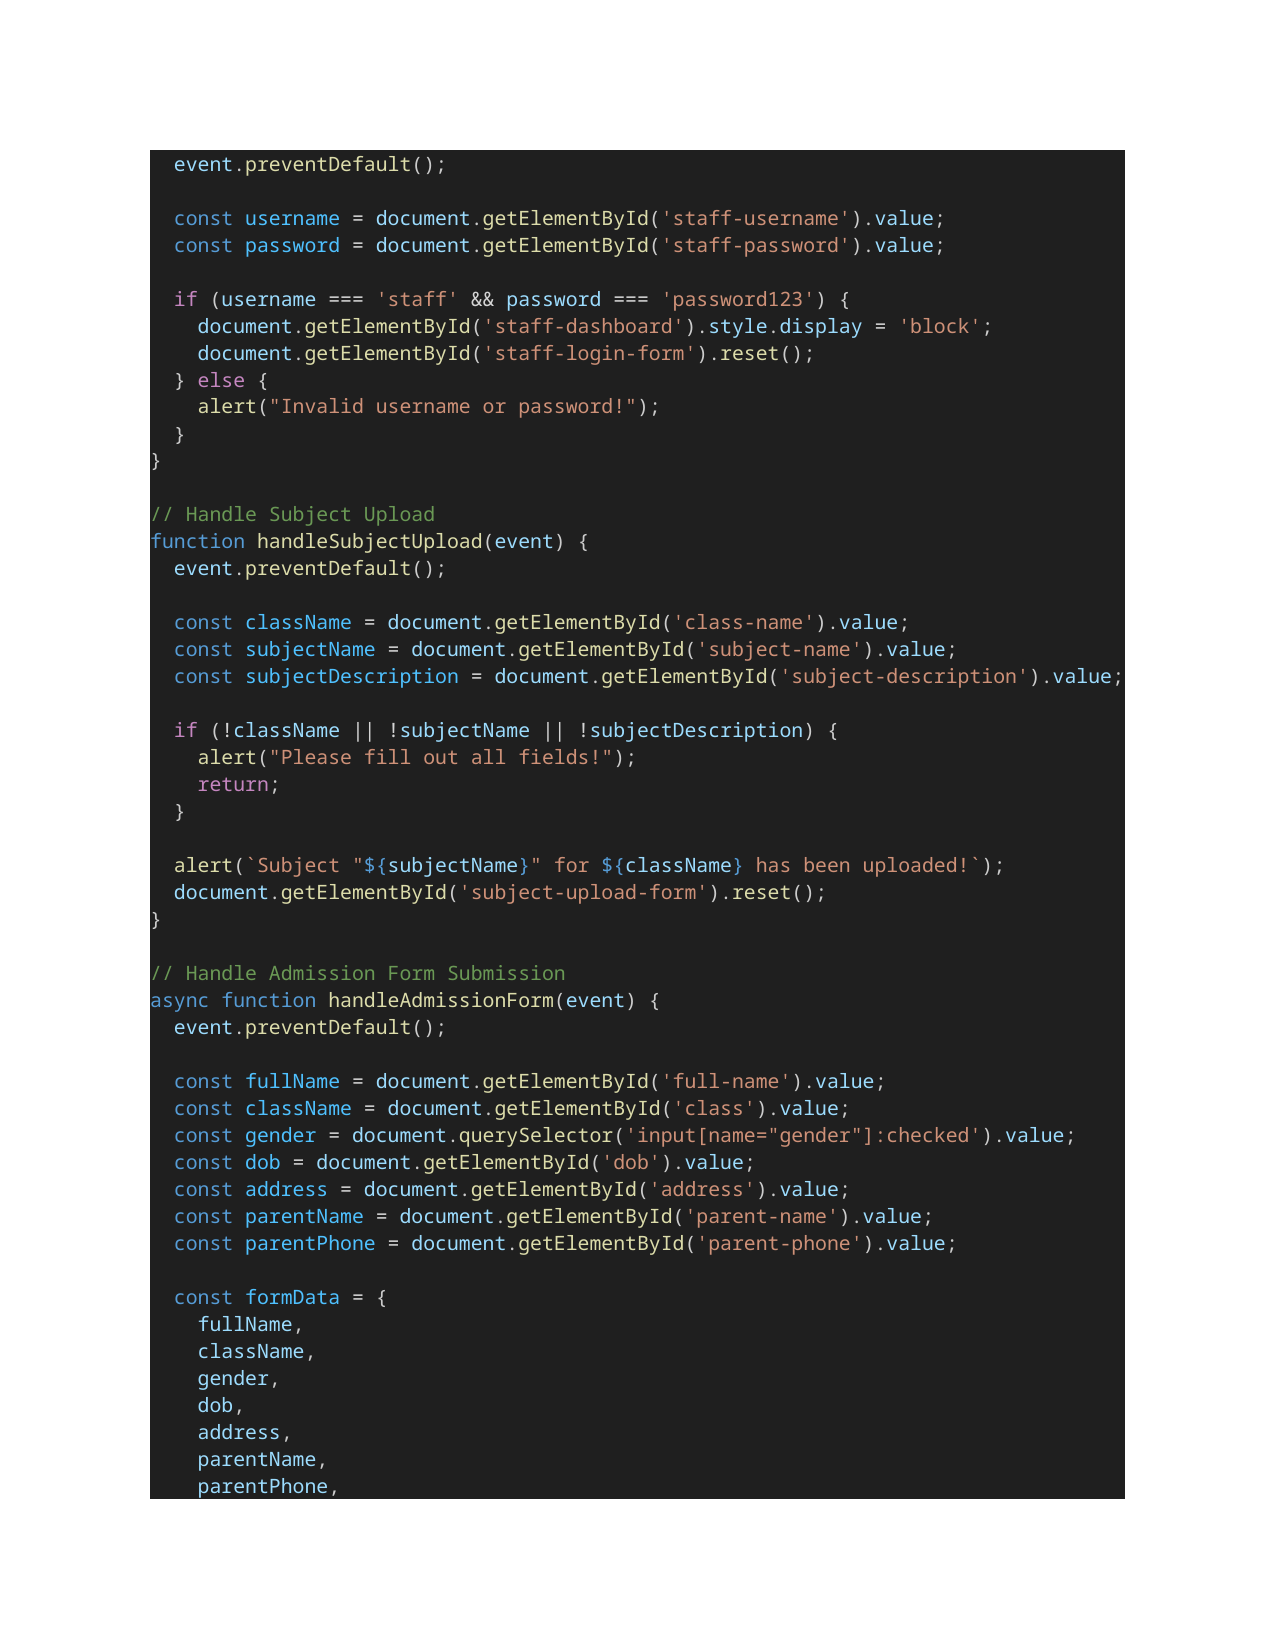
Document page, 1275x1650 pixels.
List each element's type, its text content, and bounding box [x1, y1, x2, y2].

text event.preventDefault(); [150, 150, 1125, 177]
text const className = document.getElementById('class-name').value; [150, 609, 1125, 636]
text const fullName = document.getElementById('full-name').value; [150, 1067, 1125, 1094]
text } [150, 905, 1125, 932]
text parentName, [150, 1445, 1125, 1472]
text className, [150, 1337, 1125, 1364]
text } [150, 420, 1125, 447]
text const subjectName = document.getElementById('subject-name').value; [150, 636, 1125, 663]
text const parentName = document.getElementById('parent-name').value; [150, 1202, 1125, 1229]
text // Handle Subject Upload [150, 501, 1125, 528]
text } [150, 447, 1125, 474]
text const className = document.getElementById('class').value; [150, 1094, 1125, 1121]
text const password = document.getElementById('staff-password').value; [150, 231, 1125, 258]
text const parentPhone = document.getElementById('parent-phone').value; [150, 1229, 1125, 1256]
text } else { [150, 366, 1125, 393]
text parentPhone, [150, 1472, 1125, 1499]
text async function handleAdmissionForm(event) { [150, 986, 1125, 1013]
text if (username === 'staff' && password === 'password123') { [150, 285, 1125, 312]
text // Handle Admission Form Submission [150, 959, 1125, 986]
text address, [150, 1418, 1125, 1445]
text const address = document.getElementById('address').value; [150, 1175, 1125, 1202]
text dob, [150, 1391, 1125, 1418]
text const dob = document.getElementById('dob').value; [150, 1148, 1125, 1175]
text const username = document.getElementById('staff-username').value; [150, 204, 1125, 231]
text } [150, 797, 1125, 824]
text document.getElementById('subject-upload-form').reset(); [150, 878, 1125, 905]
text gender, [150, 1364, 1125, 1391]
text return; [150, 771, 1125, 797]
text fullName, [150, 1310, 1125, 1337]
text const formData = { [150, 1283, 1125, 1310]
text event.preventDefault(); [150, 1013, 1125, 1040]
text function handleSubjectUpload(event) { [150, 528, 1125, 555]
text const gender = document.querySelector('input[name="gender"]:checked').value; [150, 1121, 1125, 1148]
text document.getElementById('staff-login-form').reset(); [150, 339, 1125, 366]
text alert("Invalid username or password!"); [150, 393, 1125, 420]
text alert("Please fill out all fields!"); [150, 743, 1125, 771]
text const subjectDescription = document.getElementById('subject-description').value; [150, 663, 1125, 689]
text alert(`Subject "${subjectName}" for ${className} has been uploaded!`); [150, 851, 1125, 878]
text document.getElementById('staff-dashboard').style.display = 'block'; [150, 312, 1125, 339]
text if (!className || !subjectName || !subjectDescription) { [150, 717, 1125, 743]
text event.preventDefault(); [150, 555, 1125, 582]
